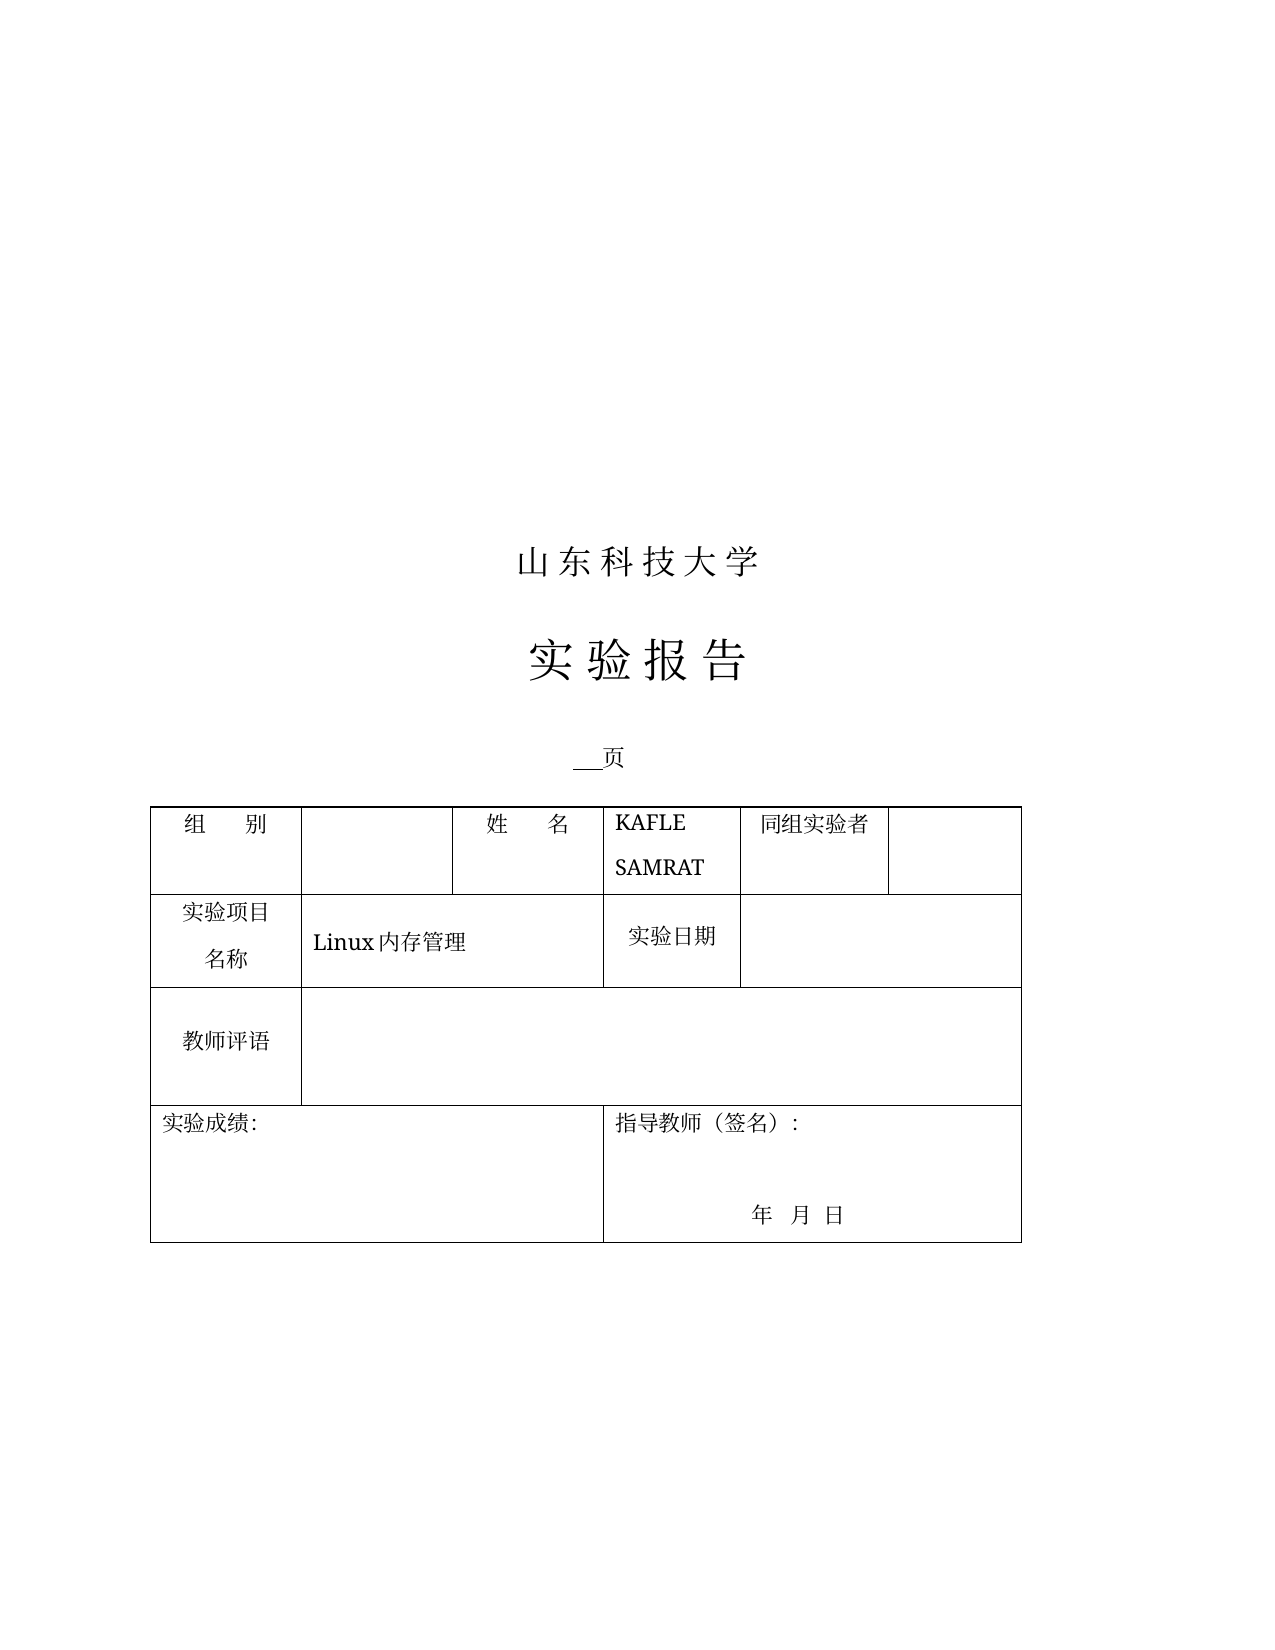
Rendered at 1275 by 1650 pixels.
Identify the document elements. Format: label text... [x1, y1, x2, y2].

table_header KAFLE SAMRAT [604, 808, 740, 894]
text 实 验 报 告 [150, 625, 1125, 691]
text 山 东 科 技 大 学 [150, 536, 1125, 584]
table_cell 指导教师（签名）： 年 月 日 [604, 1106, 1021, 1242]
table_header [302, 808, 452, 894]
text 页 [150, 740, 1125, 773]
table_header 组 别 [151, 808, 301, 894]
table_cell Linux内存管理 [302, 895, 603, 987]
table_header 姓 名 [453, 808, 603, 894]
table_header 同组实验者 [741, 808, 888, 894]
table_cell 实验日期 [604, 895, 740, 987]
table_cell 教师评语 [151, 988, 301, 1105]
table_cell [741, 895, 1021, 987]
table_cell 实验成绩： [151, 1106, 603, 1242]
table_cell 实验项目 名称 [151, 895, 301, 987]
table_header [889, 808, 1021, 894]
table_cell [302, 988, 1021, 1105]
